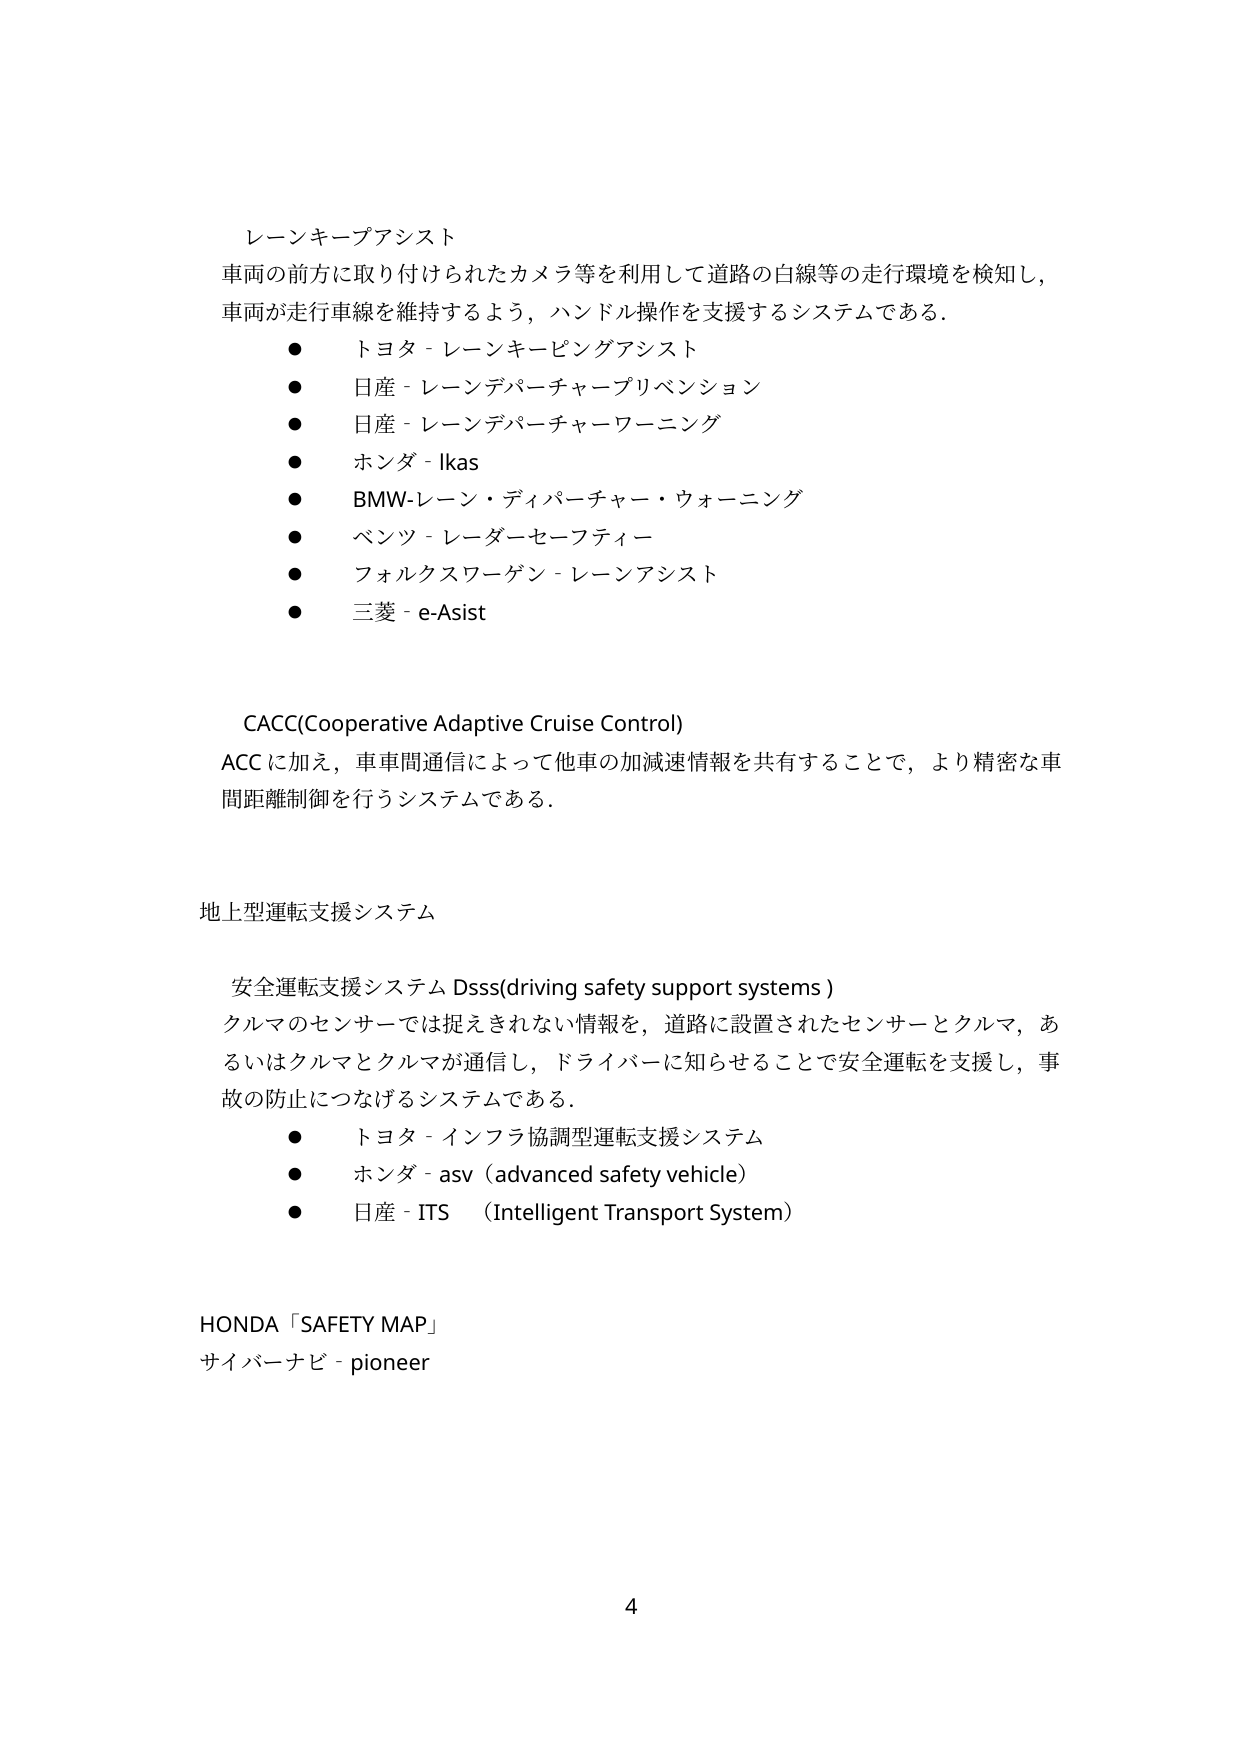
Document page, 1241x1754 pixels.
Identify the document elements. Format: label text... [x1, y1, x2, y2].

text サイバーナビ‐pioneer [177, 1342, 1063, 1379]
list フォルクスワーゲン‐レーンアシスト [265, 554, 1063, 592]
text レーンキープアシスト [221, 217, 1063, 254]
text 地上型運転支援システム [177, 892, 1063, 929]
text CACC(Cooperative Adaptive Cruise Control) [221, 704, 1063, 742]
list 日産‐レーンデパーチャーワーニング [265, 404, 1063, 442]
text ACCに加え，車車間通信によって他車の加減速情報を共有することで，より精密な車間距離制御を行うシステムである． [221, 742, 1063, 817]
text HONDA「SAFETY MAP」 [177, 1304, 1063, 1342]
text 車両の前方に取り付けられたカメラ等を利用して道路の白線等の走行環境を検知し，車両が走行車線を維持するよう，ハンドル操作を支援するシステムである． [221, 254, 1063, 329]
text クルマのセンサーでは捉えきれない情報を，道路に設置されたセンサーとクルマ，あるいはクルマとクルマが通信し，ドライバーに知らせることで安全運転を支援し，事故の防止につなげるシステムである． [221, 1004, 1063, 1117]
list 日産‐ITS （Intelligent Transport System） [265, 1192, 1063, 1229]
list トヨタ‐インフラ協調型運転支援システム [265, 1117, 1063, 1154]
list ホンダ‐lkas [265, 442, 1063, 479]
list BMW‐レーン・ディパーチャー・ウォーニング [265, 479, 1063, 517]
list ベンツ‐レーダーセーフティー [265, 517, 1063, 554]
text 安全運転支援システムDsss(driving safety support systems ) [221, 967, 1063, 1004]
list 三菱‐e-Asist [265, 592, 1063, 629]
list 日産‐レーンデパーチャープリベンション [265, 367, 1063, 404]
list トヨタ‐レーンキーピングアシスト [265, 329, 1063, 367]
list ホンダ‐asv（advanced safety vehicle） [265, 1154, 1063, 1192]
